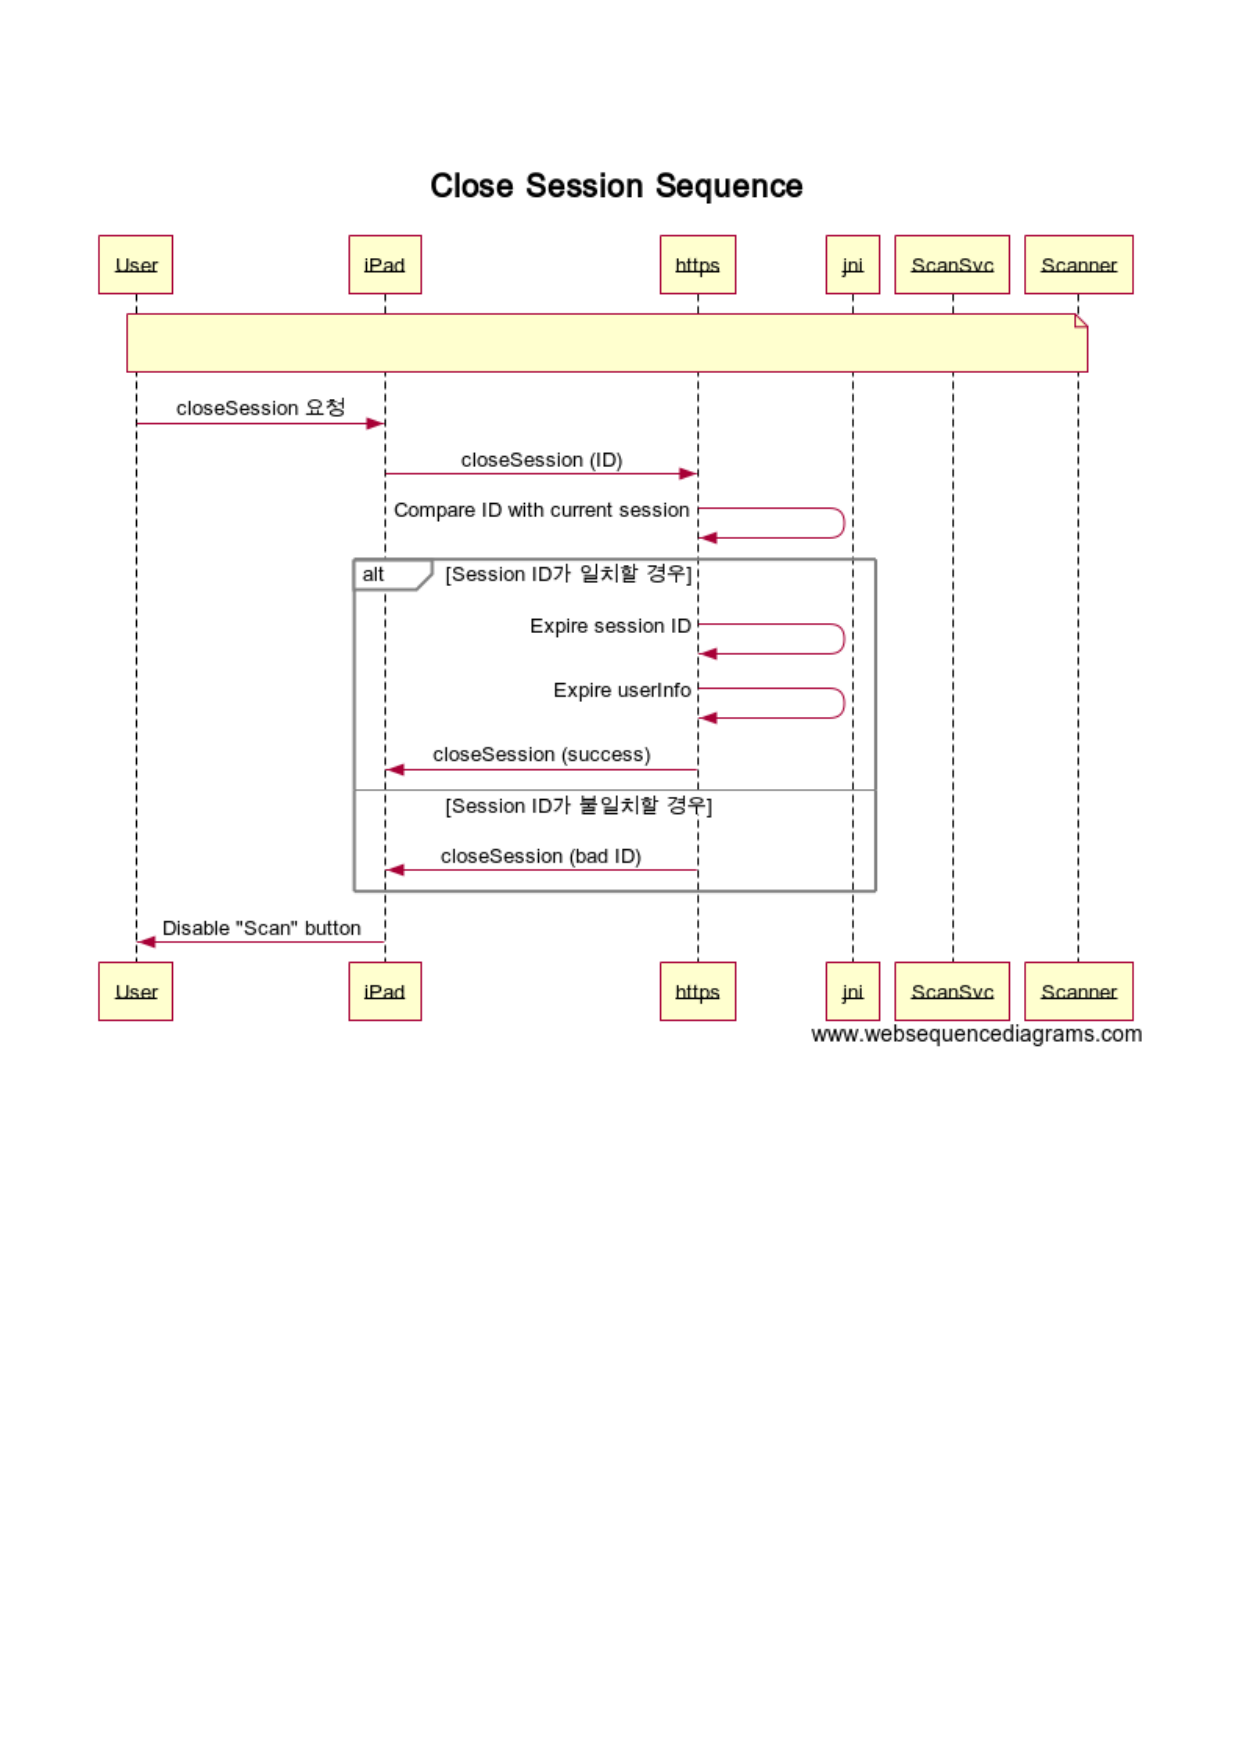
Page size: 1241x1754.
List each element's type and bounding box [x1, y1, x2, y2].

picture [75, 150, 1155, 1059]
